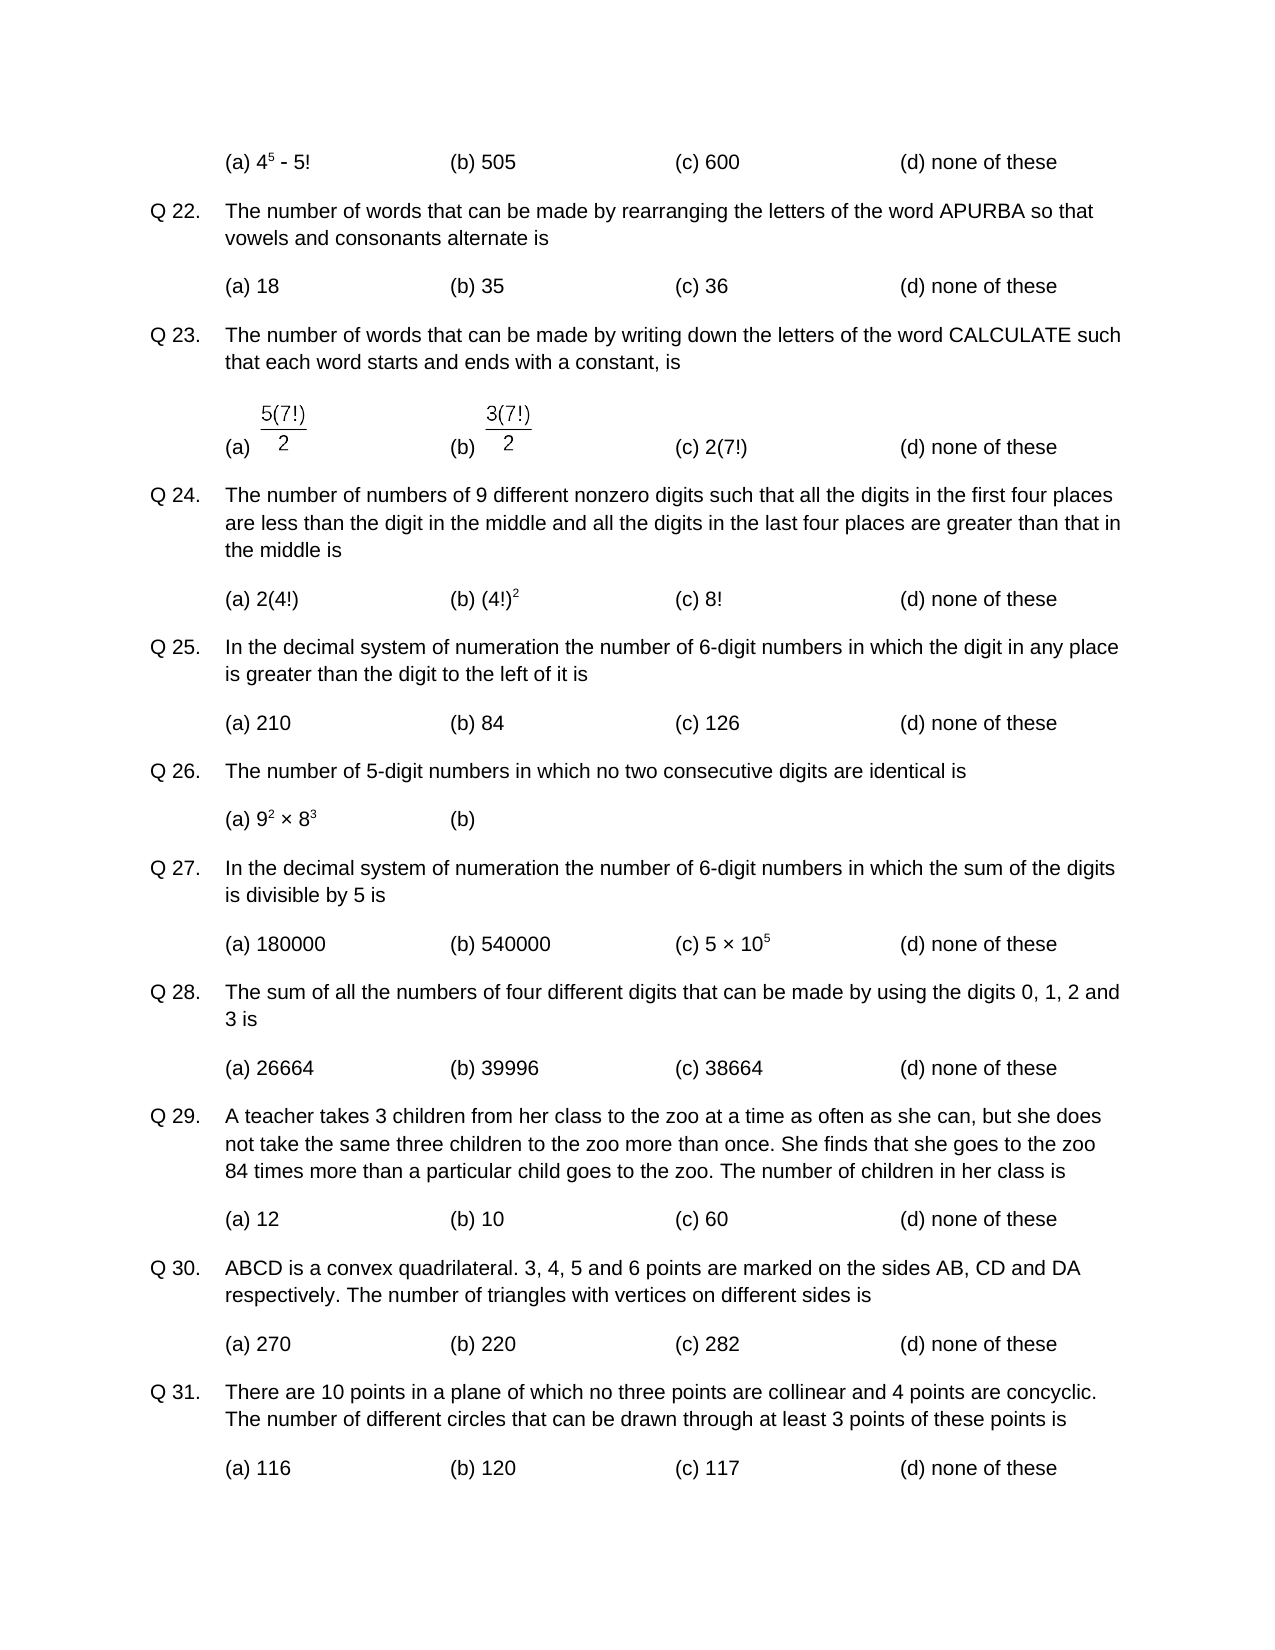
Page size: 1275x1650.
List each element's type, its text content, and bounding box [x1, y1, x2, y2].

text Q 30. ABCD is a convex quadrilateral. 3, 4, 5 and 6 points are marked on the sides AB, CD and DA respectively. The number of triangles with vertices on different sides is [150, 1256, 1125, 1307]
text (a) 12 (b) 10 (c) 60 (d) none of these [150, 1207, 1125, 1231]
text (a) (b) (c) 2(7!) (d) none of these [150, 398, 1125, 459]
text Q 24. The number of numbers of 9 different nonzero digits such that all the digits in the first four places are less than the digit in the middle and all the digits in the last four places are greater than that in the middle is [150, 483, 1125, 562]
text Q 26. The number of 5-digit numbers in which no two consecutive digits are identical is [150, 759, 1125, 783]
text (a) 18 (b) 35 (c) 36 (d) none of these [150, 274, 1125, 298]
text (a) 116 (b) 120 (c) 117 (d) none of these [150, 1456, 1125, 1479]
text (a) 45 5! (b) 505 (c) 600 (d) none of these [150, 150, 1125, 174]
text Q 29. A teacher takes 3 children from her class to the zoo at a time as often as she can, but she does not take the same three children to the zoo more than once. She finds that she goes to the zoo 84 times more than a particular child goes to the zoo. The number of children in her class is [150, 1104, 1125, 1183]
text (a) 92 × 83 (b) [150, 807, 1125, 831]
text (a) 270 (b) 220 (c) 282 (d) none of these [150, 1331, 1125, 1355]
text (a) 210 (b) 84 (c) 126 (d) none of these [150, 711, 1125, 734]
text Q 22. The number of words that can be made by rearranging the letters of the word APURBA so that vowels and consonants alternate is [150, 198, 1125, 250]
text (a) 180000 (b) 540000 (c) 5 × 105 (d) none of these [150, 931, 1125, 955]
text Q 23. The number of words that can be made by writing down the letters of the word CALCULATE such that each word starts and ends with a constant, is [150, 323, 1125, 374]
text (a) 26664 (b) 39996 (c) 38664 (d) none of these [150, 1056, 1125, 1079]
text (a) 2(4!) (b) (4!)2 (c) 8! (d) none of these [150, 586, 1125, 610]
text Q 27. In the decimal system of numeration the number of 6-digit numbers in which the sum of the digits is divisible by 5 is [150, 856, 1125, 907]
text Q 31. There are 10 points in a plane of which no three points are collinear and 4 points are concyclic. The number of different circles that can be drawn through at least 3 points of these points is [150, 1380, 1125, 1431]
text Q 25. In the decimal system of numeration the number of 6-digit numbers in which the digit in any place is greater than the digit to the left of it is [150, 635, 1125, 686]
text Q 28. The sum of all the numbers of four different digits that can be made by using the digits 0, 1, 2 and 3 is [150, 980, 1125, 1031]
